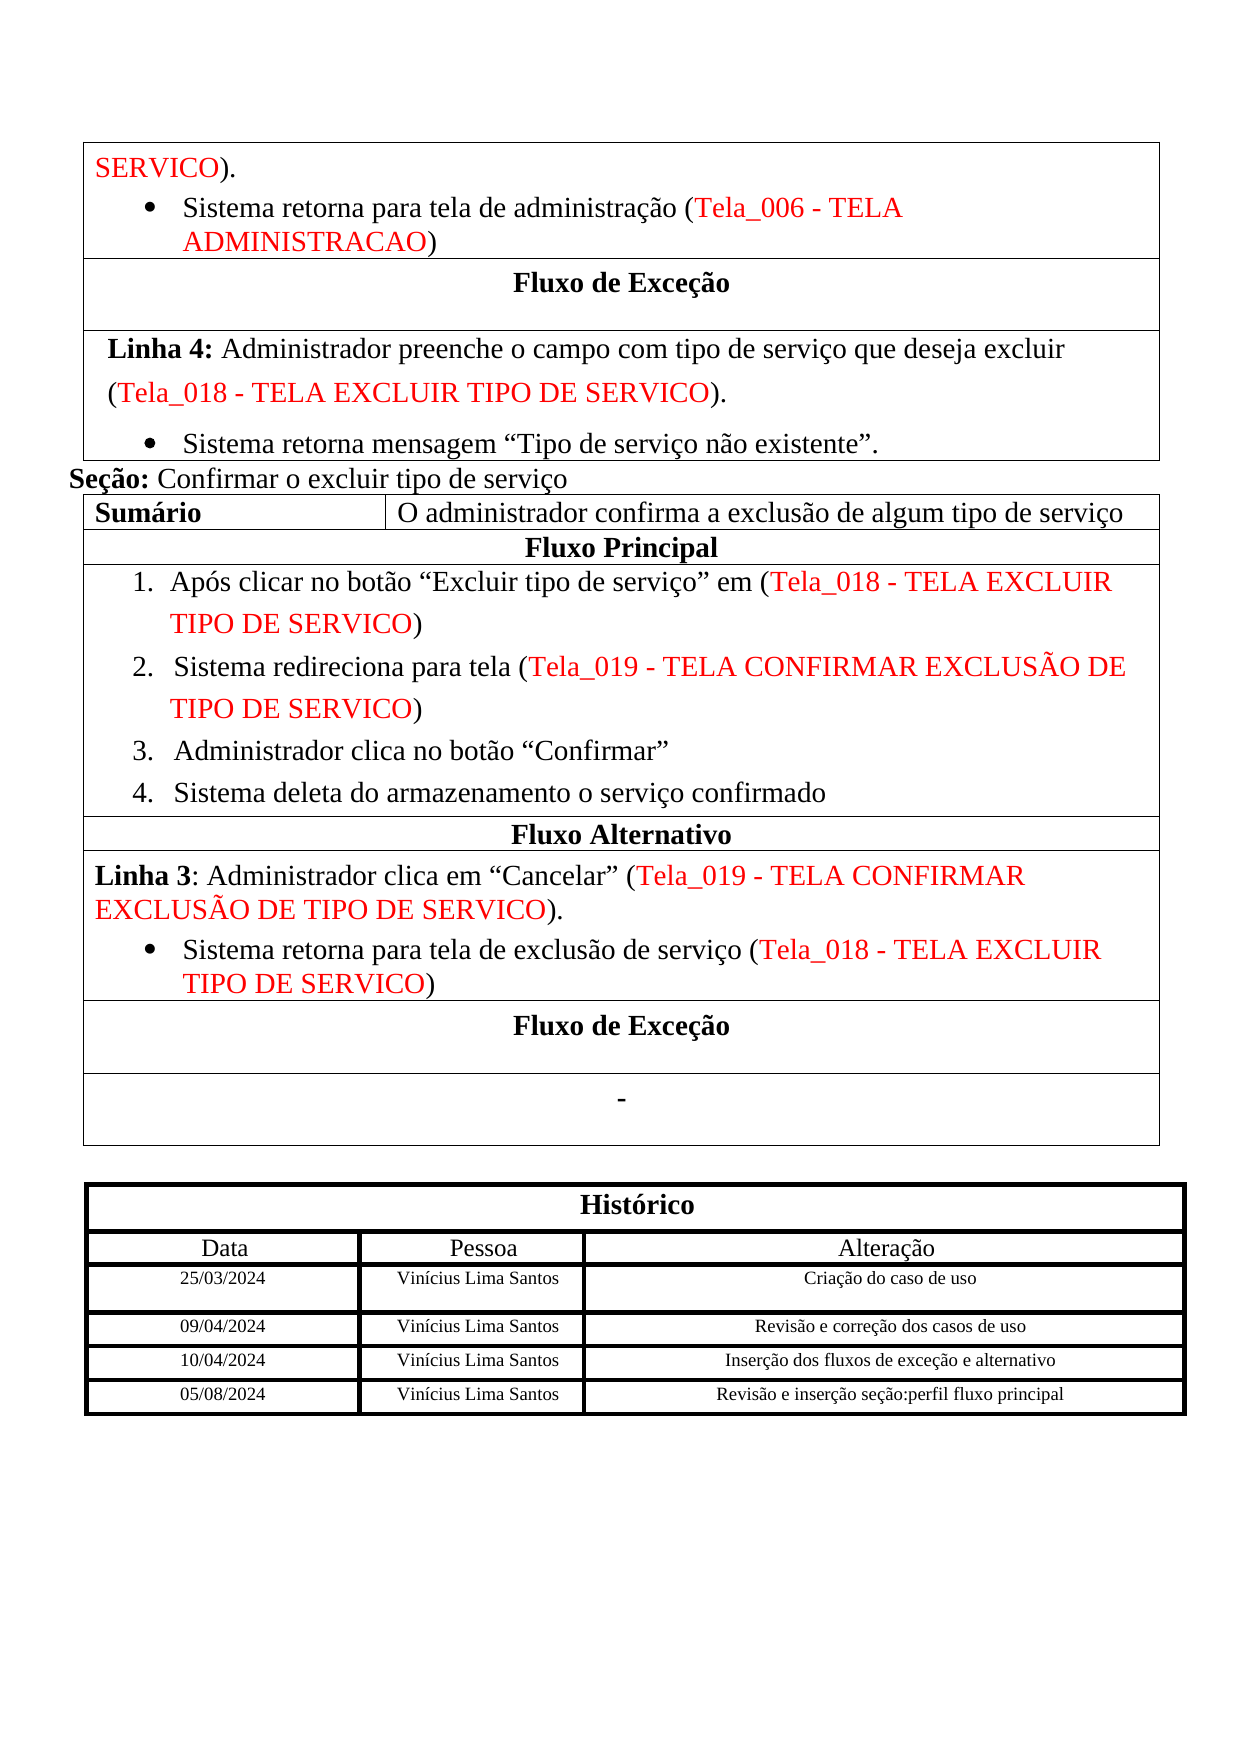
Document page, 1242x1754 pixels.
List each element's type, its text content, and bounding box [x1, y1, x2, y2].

table_cell Fluxo de Exceção [84, 259, 1159, 330]
table_cell Linha 3: Administrador clica em “Cancelar” (Tela_019 - TELA CONFIRMAR EXCLUSÃO DE TIPO DE SERVICO). Sistema retorna para tela de exclusão de serviço (Tela_018 - TELA EXCLUIR TIPO DE SERVICO) [84, 851, 1159, 999]
table_cell Revisão e inserção seção:perfil fluxo principal [586, 1382, 1182, 1412]
table_cell Alteração [586, 1234, 1182, 1262]
table_cell Vinícius Lima Santos [362, 1315, 582, 1344]
subtitle Seção: Confirmar o excluir tipo de serviço [69, 461, 1192, 494]
table_cell 09/04/2024 [89, 1315, 357, 1344]
table_cell Após clicar no botão “Excluir tipo de serviço” em (Tela_018 - TELA EXCLUIR TIPO DE SERVICO) Sistema redireciona para tela (Tela_019 - TELA CONFIRMAR EXCLUSÃO DE TIPO DE SERVICO) Administrador clica no botão “Confirmar” Sistema deleta do armazenamento o serviço confirmado [84, 565, 1159, 816]
table_cell 25/03/2024 [89, 1267, 357, 1310]
table_cell Fluxo de Exceção [84, 1001, 1159, 1072]
table_header Sumário [84, 495, 385, 529]
table_cell Linha 4: Administrador preenche o campo com tipo de serviço que deseja excluir (Tela_018 - TELA EXCLUIR TIPO DE SERVICO). Sistema retorna mensagem “Tipo de serviço não existente”. [84, 331, 1159, 460]
table_cell - [84, 1074, 1159, 1145]
table_cell Revisão e correção dos casos de uso [586, 1315, 1182, 1344]
table_cell Vinícius Lima Santos [362, 1348, 582, 1378]
table_cell 10/04/2024 [89, 1348, 357, 1378]
table_cell Vinícius Lima Santos [362, 1267, 582, 1310]
table_cell Inserção dos fluxos de exceção e alternativo [586, 1348, 1182, 1378]
table_cell Criação do caso de uso [586, 1267, 1182, 1310]
table_header Histórico [89, 1187, 1182, 1229]
table_cell 05/08/2024 [89, 1382, 357, 1412]
table_cell Fluxo Alternativo [84, 817, 1159, 850]
table_cell Fluxo Principal [84, 530, 1159, 563]
table_cell Data [89, 1234, 357, 1262]
table_header O administrador confirma a exclusão de algum tipo de serviço [386, 495, 1159, 529]
table_cell Pessoa [362, 1234, 582, 1262]
table_cell Vinícius Lima Santos [362, 1382, 582, 1412]
